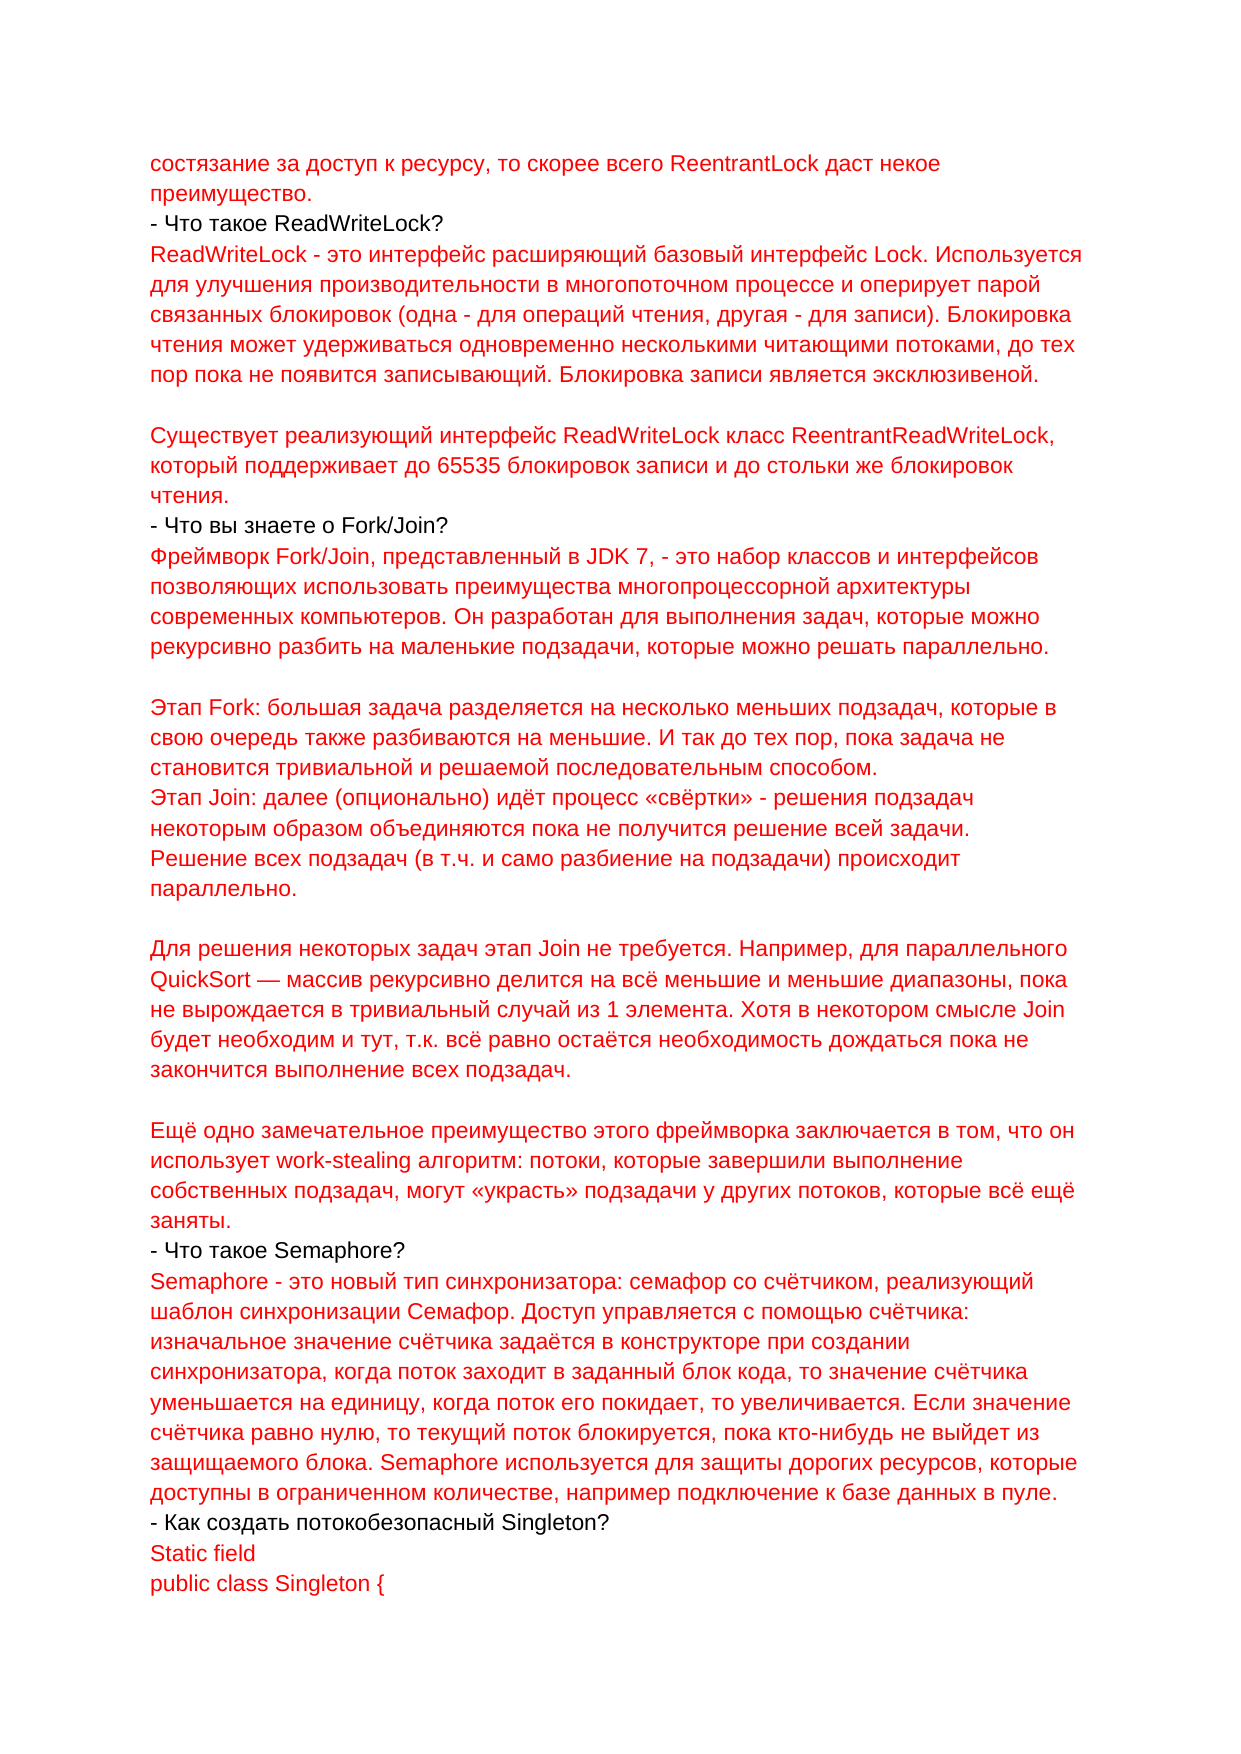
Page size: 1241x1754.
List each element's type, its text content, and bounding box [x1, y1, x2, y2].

text Решение всех подзадач (в т.ч. и само разбиение на подзадачи) происходит параллельно. [150, 845, 1090, 901]
text Static field [150, 1539, 1090, 1566]
text Этап Fork: большая задача разделяется на несколько меньших подзадач, которые в свою очередь также разбиваются на меньшие. И так до тех пор, пока задача не становится тривиальной и решаемой последовательным способом. [150, 694, 1090, 781]
text Для решения некоторых задач этап Join не требуется. Например, для параллельного QuickSort — массив рекурсивно делится на всё меньшие и меньшие диапазоны, пока не вырождается в тривиальный случай из 1 элемента. Хотя в некотором смысле Join будет необходим и тут, т.к. всё равно остаётся необходимость дождаться пока не закончится выполнение всех подзадач. [150, 935, 1090, 1083]
text public class Singleton { [150, 1570, 1090, 1596]
text - Что такое ReadWriteLock? [150, 210, 1090, 237]
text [150, 150, 1090, 207]
text Semaphore - это новый тип синхронизатора: семафор со счётчиком, реализующий шаблон синхронизации Семафор. Доступ управляется с помощью счётчика: изначальное значение счётчика задаётся в конструкторе при создании синхронизатора, когда поток заходит в заданный блок кода, то значение счётчика уменьшается на единицу, когда поток его покидает, то увеличивается. Если значение счётчика равно нулю, то текущий поток блокируется, пока кто-нибудь не выйдет из защищаемого блока. Semaphore используется для защиты дорогих ресурсов, которые доступны в ограниченном количестве, например подключение к базе данных в пуле. [150, 1268, 1090, 1506]
text - Что такое Semaphore? [150, 1237, 1090, 1264]
text ReadWriteLock - это интерфейс расширяющий базовый интерфейс Lock. Используется для улучшения производительности в многопоточном процессе и оперирует парой связанных блокировок (одна - для операций чтения, другая - для записи). Блокировка чтения может удерживаться одновременно несколькими читающими потоками, до тех пор пока не появится записывающий. Блокировка записи является эксклюзивеной. [150, 241, 1090, 388]
text - Что вы знаете о Fork/Join? [150, 512, 1090, 539]
text - Как создать потокобезопасный Singleton? [150, 1509, 1090, 1536]
text Существует реализующий интерфейс ReadWriteLock класс ReentrantReadWriteLock, который поддерживает до 65535 блокировок записи и до стольки же блокировок чтения. [150, 422, 1090, 509]
text Этап Join: далее (опционально) идёт процесс «свёртки» - решения подзадач некоторым образом объединяются пока не получится решение всей задачи. [150, 784, 1090, 841]
text Фреймворк Fork/Join, представленный в JDK 7, - это набор классов и интерфейсов позволяющих использовать преимущества многопроцессорной архитектуры современных компьютеров. Он разработан для выполнения задач, которые можно рекурсивно разбить на маленькие подзадачи, которые можно решать параллельно. [150, 543, 1090, 660]
text Ещё одно замечательное преимущество этого фреймворка заключается в том, что он использует work-stealing алгоритм: потоки, которые завершили выполнение собственных подзадач, могут «украсть» подзадачи у других потоков, которые всё ещё заняты. [150, 1117, 1090, 1234]
